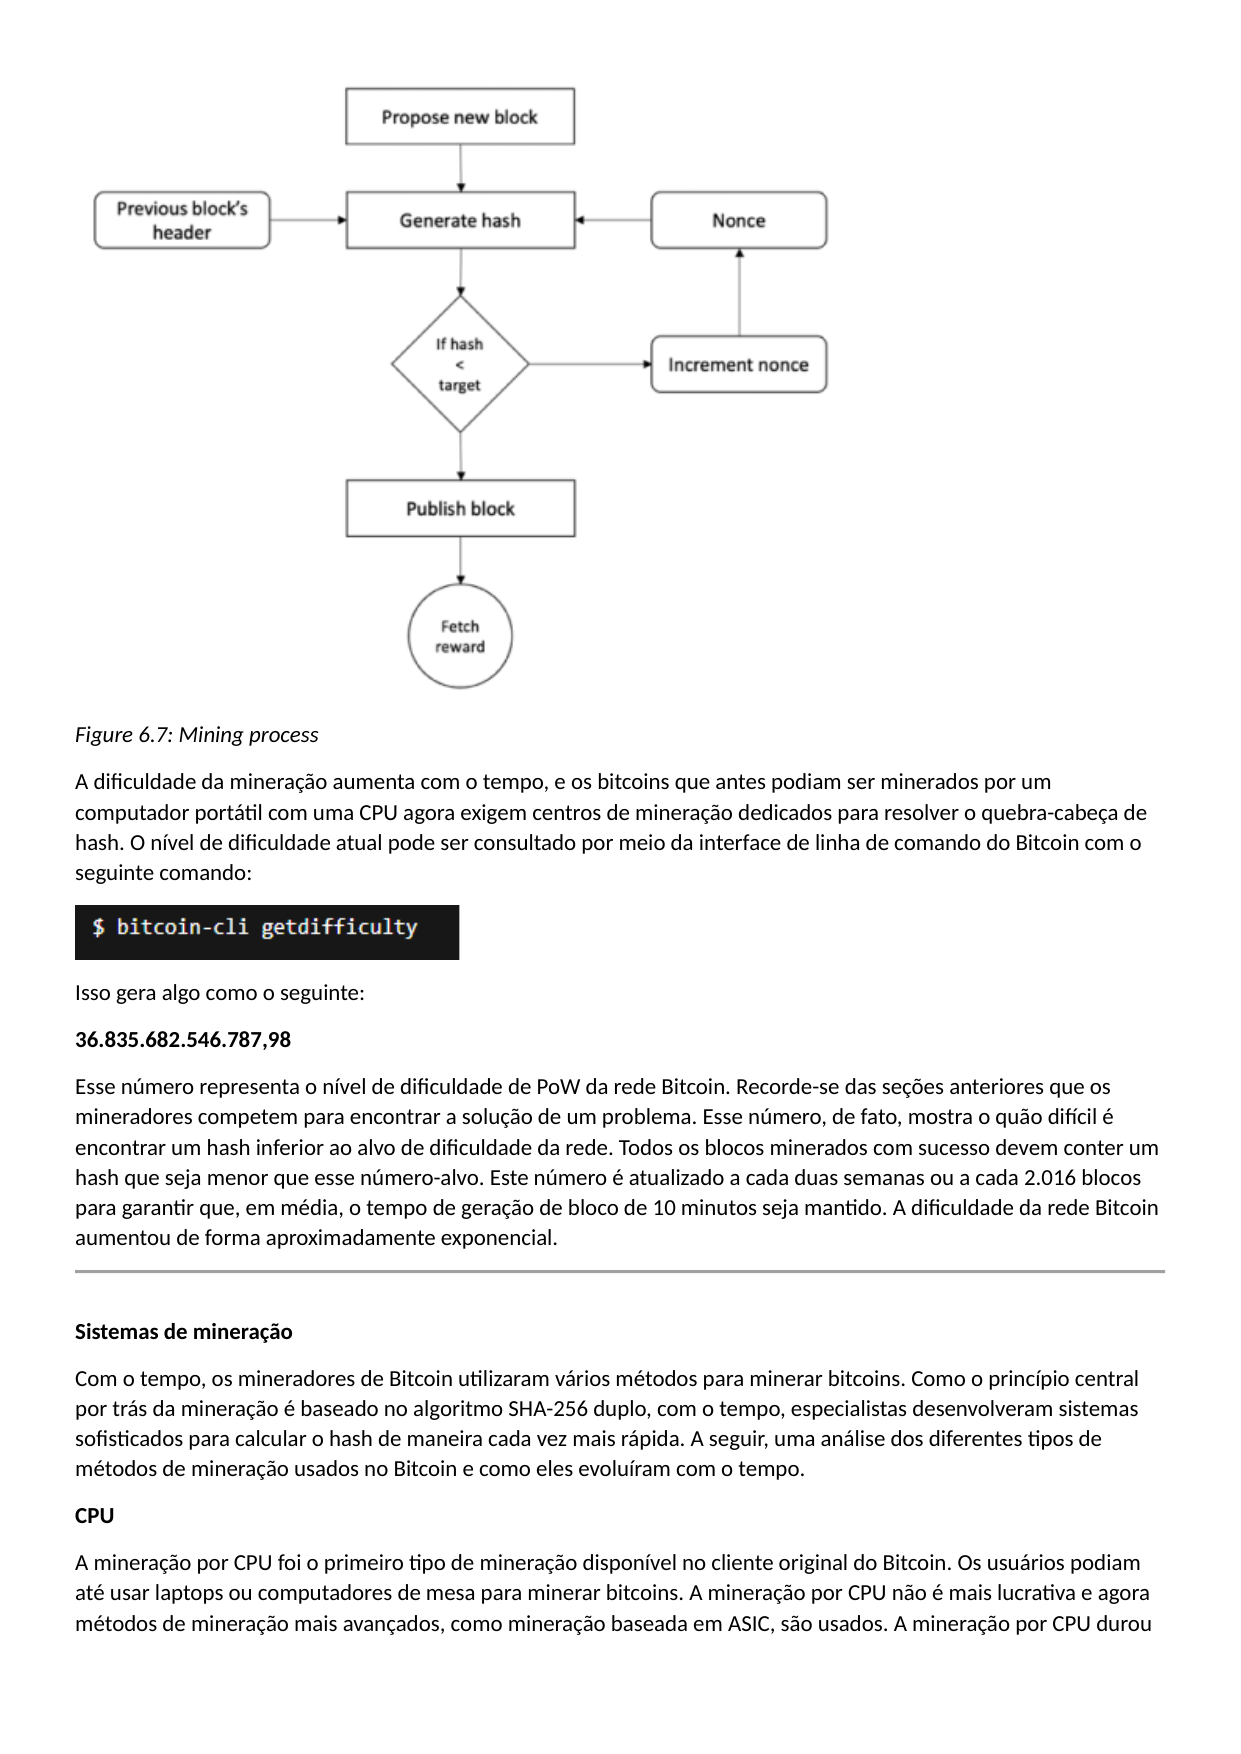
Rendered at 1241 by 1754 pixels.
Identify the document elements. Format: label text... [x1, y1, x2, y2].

text Sistemas de mineração [75, 1317, 1165, 1345]
text CPU [75, 1501, 1165, 1529]
text Com o tempo, os mineradores de Bitcoin utilizaram vários métodos para minerar bitcoins. Como o princípio central por trás da mineração é baseado no algoritmo SHA-256 duplo, com o tempo, especialistas desenvolveram sistemas sofisticados para calcular o hash de maneira cada vez mais rápida. A seguir, uma análise dos diferentes tipos de métodos de mineração usados no Bitcoin e como eles evoluíram com o tempo. [75, 1364, 1165, 1482]
text Isso gera algo como o seguinte: [75, 978, 1165, 1006]
text A dificuldade da mineração aumenta com o tempo, e os bitcoins que antes podiam ser minerados por um computador portátil com uma CPU agora exigem centros de mineração dedicados para resolver o quebra-cabeça de hash. O nível de dificuldade atual pode ser consultado por meio da interface de linha de comando do Bitcoin com o seguinte comando: [75, 767, 1165, 886]
picture [75, 905, 460, 960]
text 36.835.682.546.787,98 [75, 1025, 1165, 1053]
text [75, 1548, 1165, 1637]
text Figure 6.7: Mining process [75, 721, 1165, 748]
text Esse número representa o nível de dificuldade de PoW da rede Bitcoin. Recorde-se das seções anteriores que os mineradores competem para encontrar a solução de um problema. Esse número, de fato, mostra o quão difícil é encontrar um hash inferior ao alvo de dificuldade da rede. Todos os blocos minerados com sucesso devem conter um hash que seja menor que esse número-alvo. Este número é atualizado a cada duas semanas ou a cada 2.016 blocos para garantir que, em média, o tempo de geração de bloco de 10 minutos seja mantido. A dificuldade da rede Bitcoin aumentou de forma aproximadamente exponencial. [75, 1072, 1165, 1251]
picture [75, 75, 846, 702]
